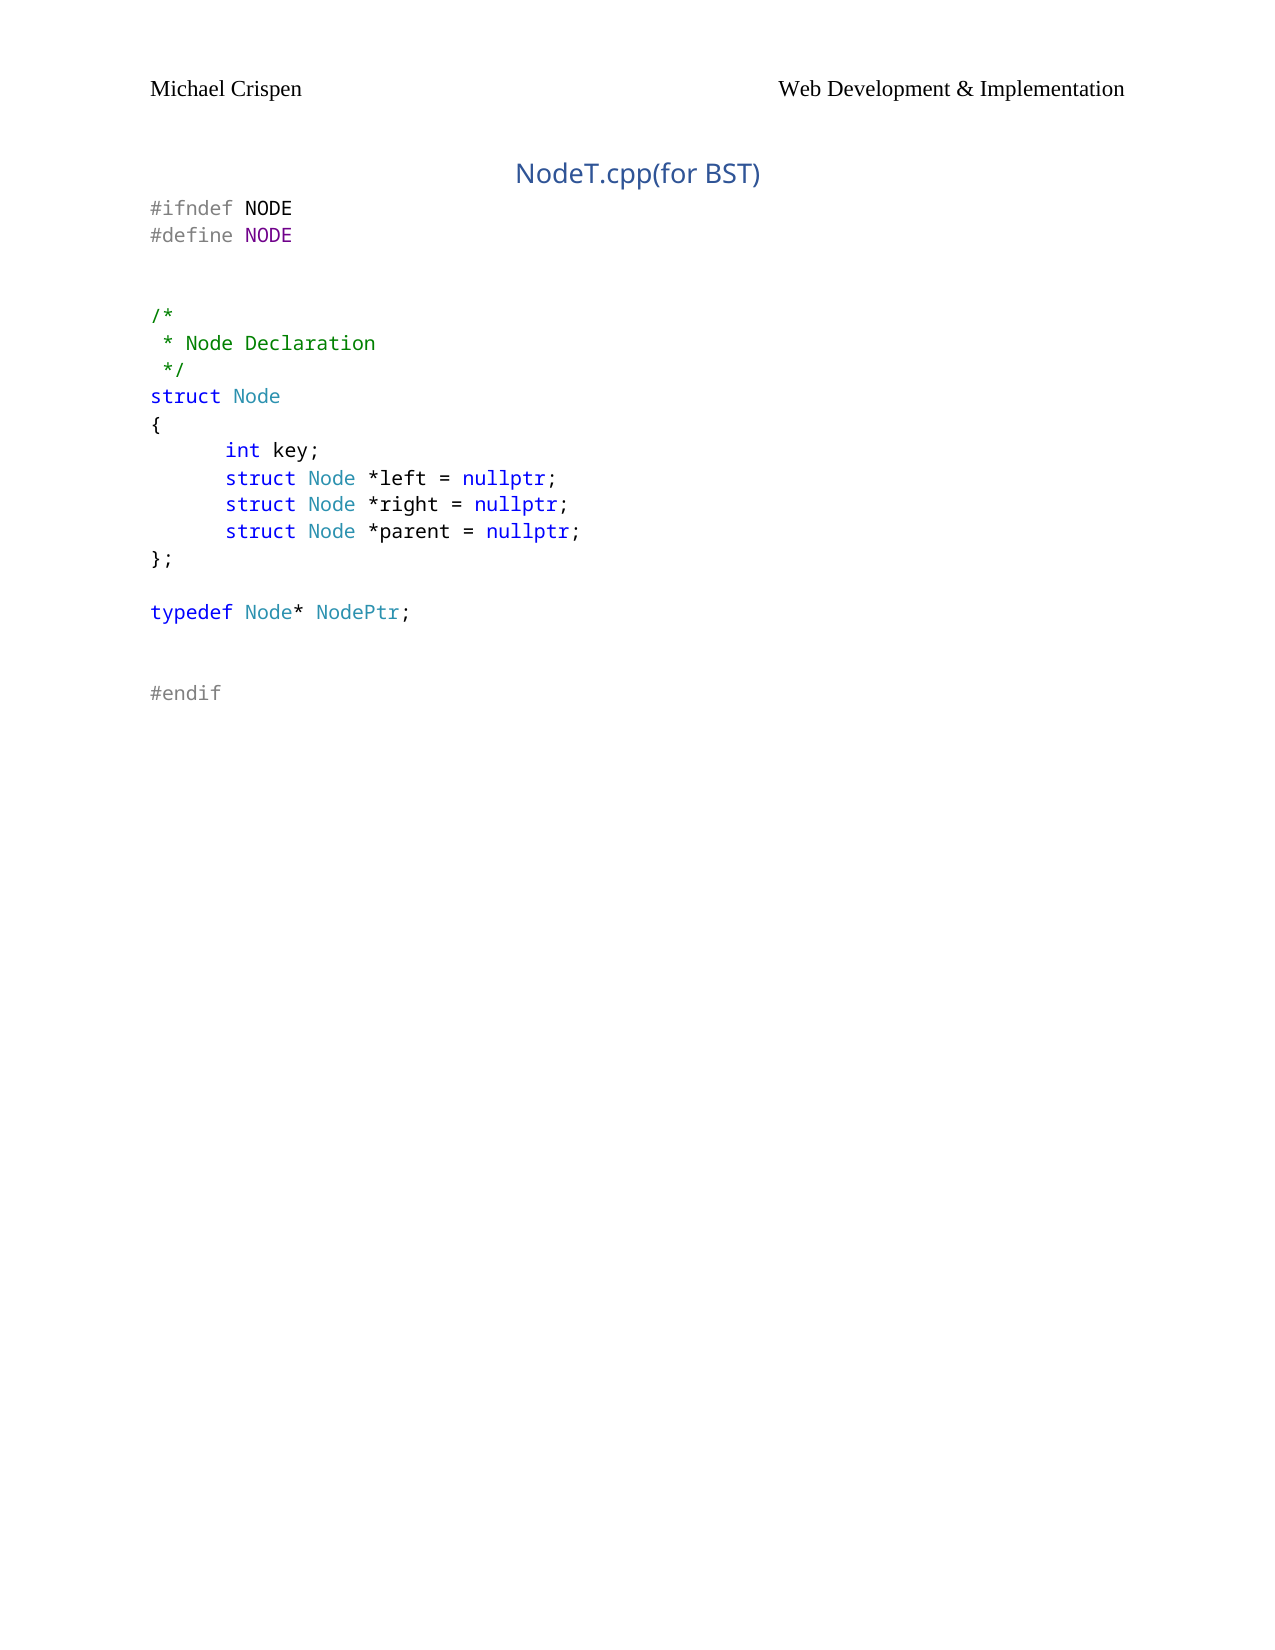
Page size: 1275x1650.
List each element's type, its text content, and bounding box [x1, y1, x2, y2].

text { [150, 410, 1125, 437]
text #ifndef NODE [150, 194, 1125, 221]
text int key; [150, 437, 1125, 464]
text */ [150, 356, 1125, 383]
text struct Node [150, 383, 1125, 410]
text struct Node *right = nullptr; [150, 491, 1125, 518]
subtitle NodeT.cpp(for BST) [150, 154, 1125, 191]
text struct Node *left = nullptr; [150, 464, 1125, 491]
text #endif [150, 679, 1125, 707]
text #define NODE [150, 221, 1125, 248]
text /* [150, 302, 1125, 329]
text * Node Declaration [150, 329, 1125, 356]
text struct Node *parent = nullptr; [150, 518, 1125, 545]
text }; [150, 545, 1125, 572]
text typedef Node* NodePtr; [150, 599, 1125, 626]
